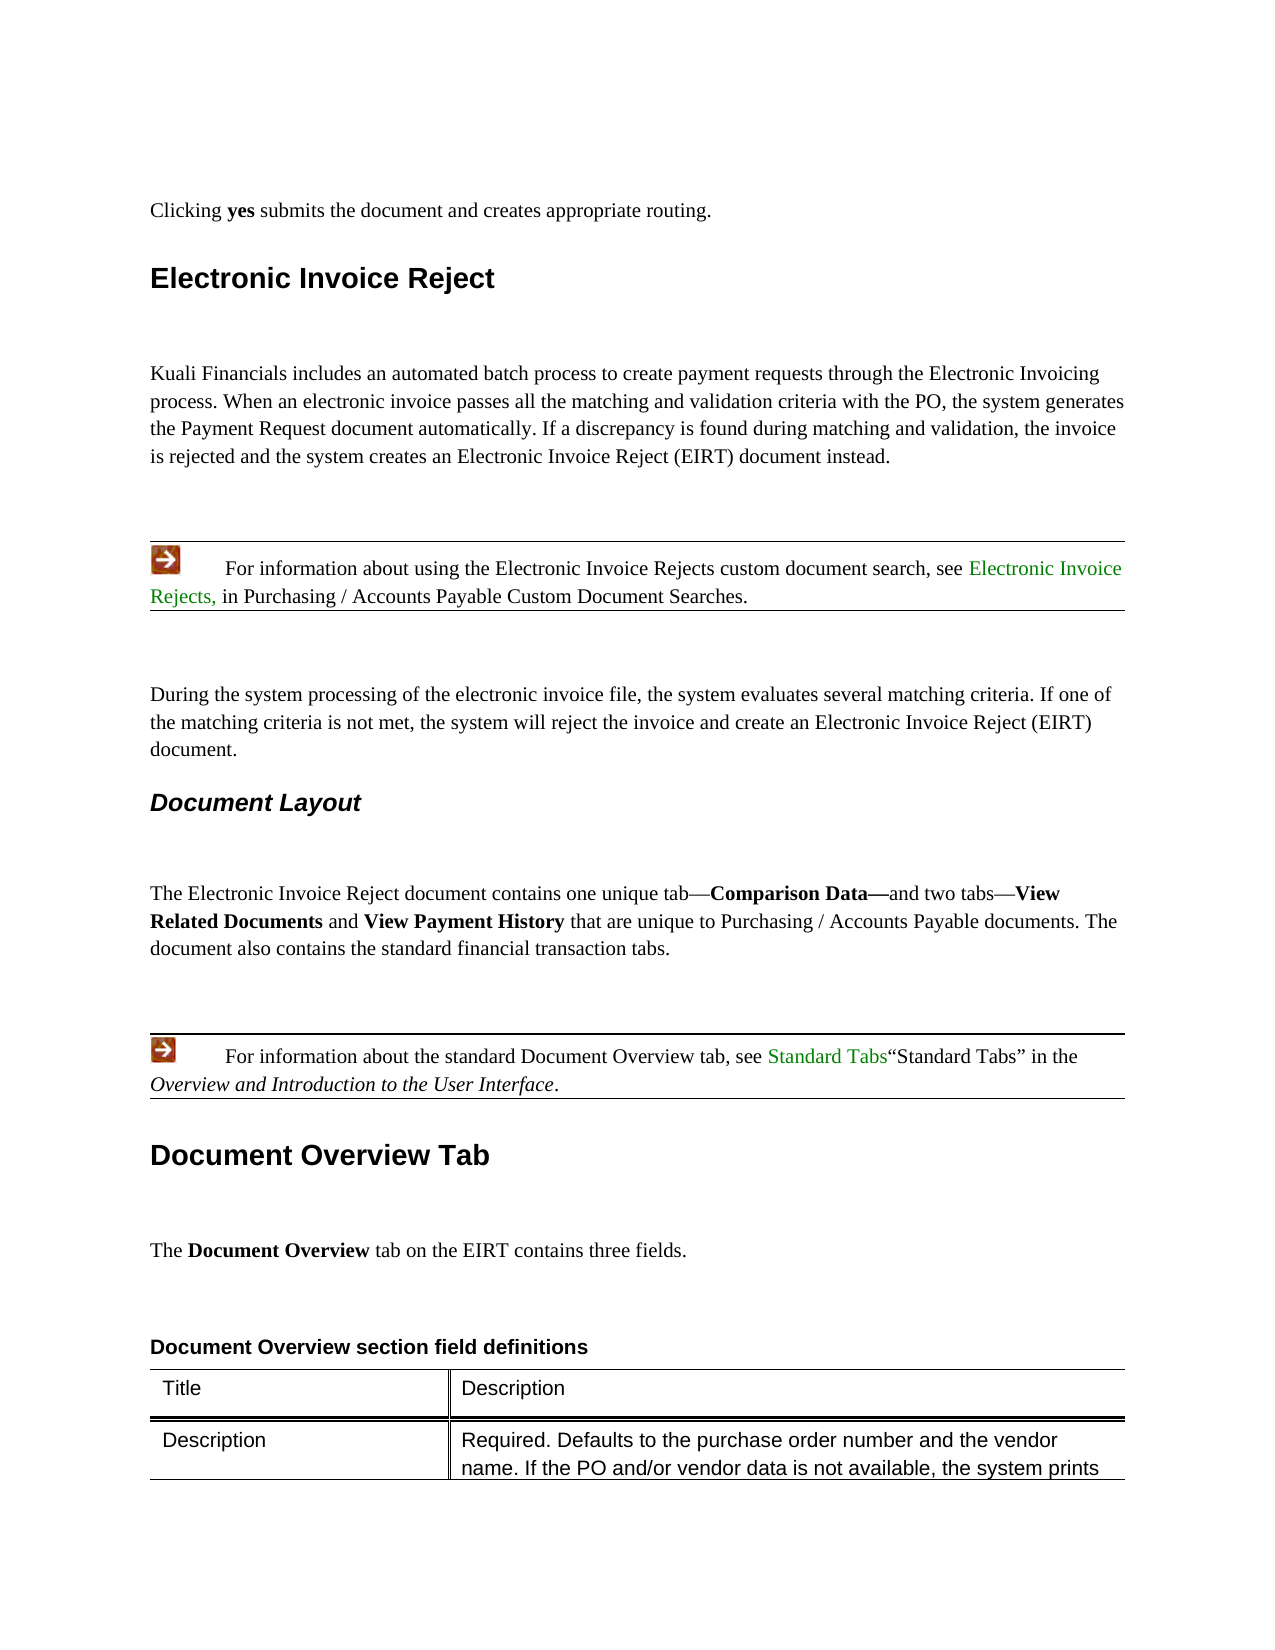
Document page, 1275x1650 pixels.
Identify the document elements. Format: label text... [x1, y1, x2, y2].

text The Document Overview tab on the EIRT contains three fields. [150, 1238, 1125, 1262]
text Kuali Financials includes an automated batch process to create payment requests through the Electronic Invoicing process. When an electronic invoice passes all the matching and validation criteria with the PO, the system generates the Payment Request document automatically. If a discrepancy is found during matching and validation, the invoice is rejected and the system creates an Electronic Invoice Reject (EIRT) document instead. [150, 361, 1125, 468]
picture [150, 544, 182, 576]
table_header Description [451, 1370, 1125, 1416]
subtitle Document Overview section field definitions [150, 1335, 1117, 1359]
picture [150, 1036, 177, 1064]
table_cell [451, 1422, 1125, 1479]
text The Electronic Invoice Reject document contains one unique tab—Comparison Data—and two tabs—View Related Documents and View Payment History that are unique to Purchasing / Accounts Payable documents. The document also contains the standard financial transaction tabs. [150, 881, 1125, 960]
table_header Title [150, 1370, 448, 1416]
text For information about using the Electronic Invoice Rejects custom document search, see Electronic Invoice Rejects, in Purchasing / Accounts Payable Custom Document Searches. [150, 542, 1125, 610]
table_cell Description [150, 1422, 448, 1479]
subtitle Document Overview Tab [150, 1138, 1125, 1172]
text Clicking yes submits the document and creates appropriate routing. [150, 198, 1125, 222]
subtitle Electronic Invoice Reject [150, 261, 1125, 295]
text For information about the standard Document Overview tab, see Standard Tabs|document=WordDocuments\FIN Overview Source.docx;topic=Standard Tabs “Standard Tabs” in the Overview and Introduction to the User Interface. [150, 1035, 1125, 1098]
text During the system processing of the electronic invoice file, the system evaluates several matching criteria. If one of the matching criteria is not met, the system will reject the invoice and create an Electronic Invoice Reject (EIRT) document. [150, 682, 1125, 761]
subtitle Document Layout|linktag=Document_Layout_EIRT [150, 787, 1125, 816]
